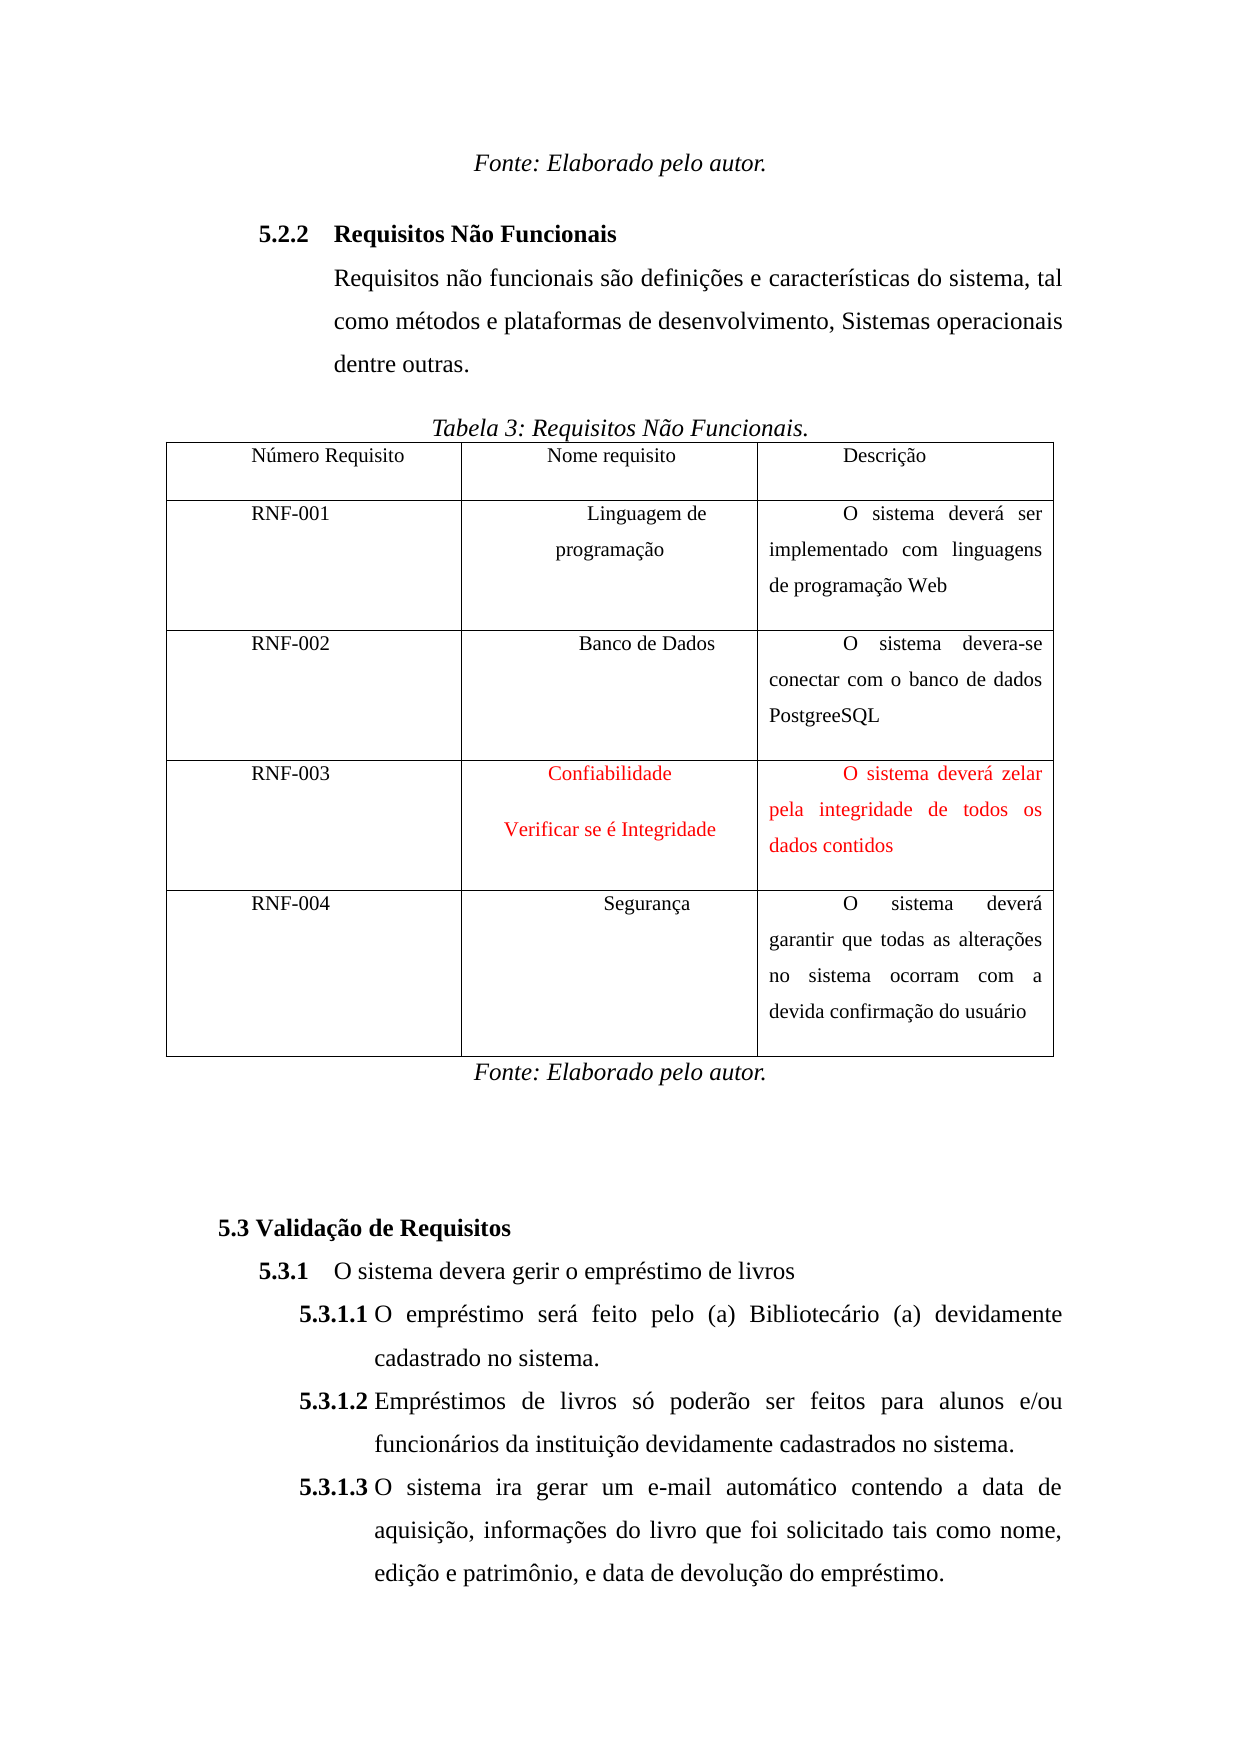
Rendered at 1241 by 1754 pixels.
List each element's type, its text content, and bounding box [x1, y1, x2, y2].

list O empréstimo será feito pelo (a) Bibliotecário (a) devidamente cadastrado no sistema. [299, 1299, 1063, 1371]
list Empréstimos de livros só poderão ser feitos para alunos e/ou funcionários da instituição devidamente cadastrados no sistema. [299, 1386, 1063, 1458]
text Tabela 3: Requisitos Não Funcionais. [177, 413, 1063, 442]
list Requisitos não funcionais são definições e características do sistema, tal como métodos e plataformas de desenvolvimento, Sistemas operacionais dentre outras. [333, 263, 1063, 378]
table_cell O sistema devera-se conectar com o banco de dados PostgreeSQL [758, 631, 1053, 759]
table_cell RNF-001 [167, 501, 461, 629]
table_cell Segurança [462, 891, 757, 1056]
text Fonte: Elaborado pelo autor. [177, 148, 1063, 176]
list Validação de Requisitos [218, 1213, 1063, 1242]
table_cell Linguagem de programação [462, 501, 757, 629]
list O sistema devera gerir o empréstimo de livros [258, 1256, 1063, 1285]
table_cell O sistema deverá garantir que todas as alterações no sistema ocorram com a devida confirmação do usuário [758, 891, 1053, 1056]
table_cell RNF-002 [167, 631, 461, 759]
list Requisitos Não Funcionais [258, 219, 1063, 248]
table_header Número Requisito [167, 443, 461, 499]
table_cell Banco de Dados [462, 631, 757, 759]
text Fonte: Elaborado pelo autor. [177, 1057, 1063, 1085]
table_cell RNF-003 [167, 761, 461, 889]
table_cell O sistema deverá ser implementado com linguagens de programação Web [758, 501, 1053, 629]
table_cell O sistema deverá zelar pela integridade de todos os dados contidos [758, 761, 1053, 889]
table_header Descrição [758, 443, 1053, 499]
table_header Nome requisito [462, 443, 757, 499]
list O sistema ira gerar um e-mail automático contendo a data de aquisição, informações do livro que foi solicitado tais como nome, edição e patrimônio, e data de devolução do empréstimo. [299, 1472, 1063, 1587]
table_cell RNF-004 [167, 891, 461, 1056]
table_cell Confiabilidade Verificar se é Integridade [462, 761, 757, 889]
